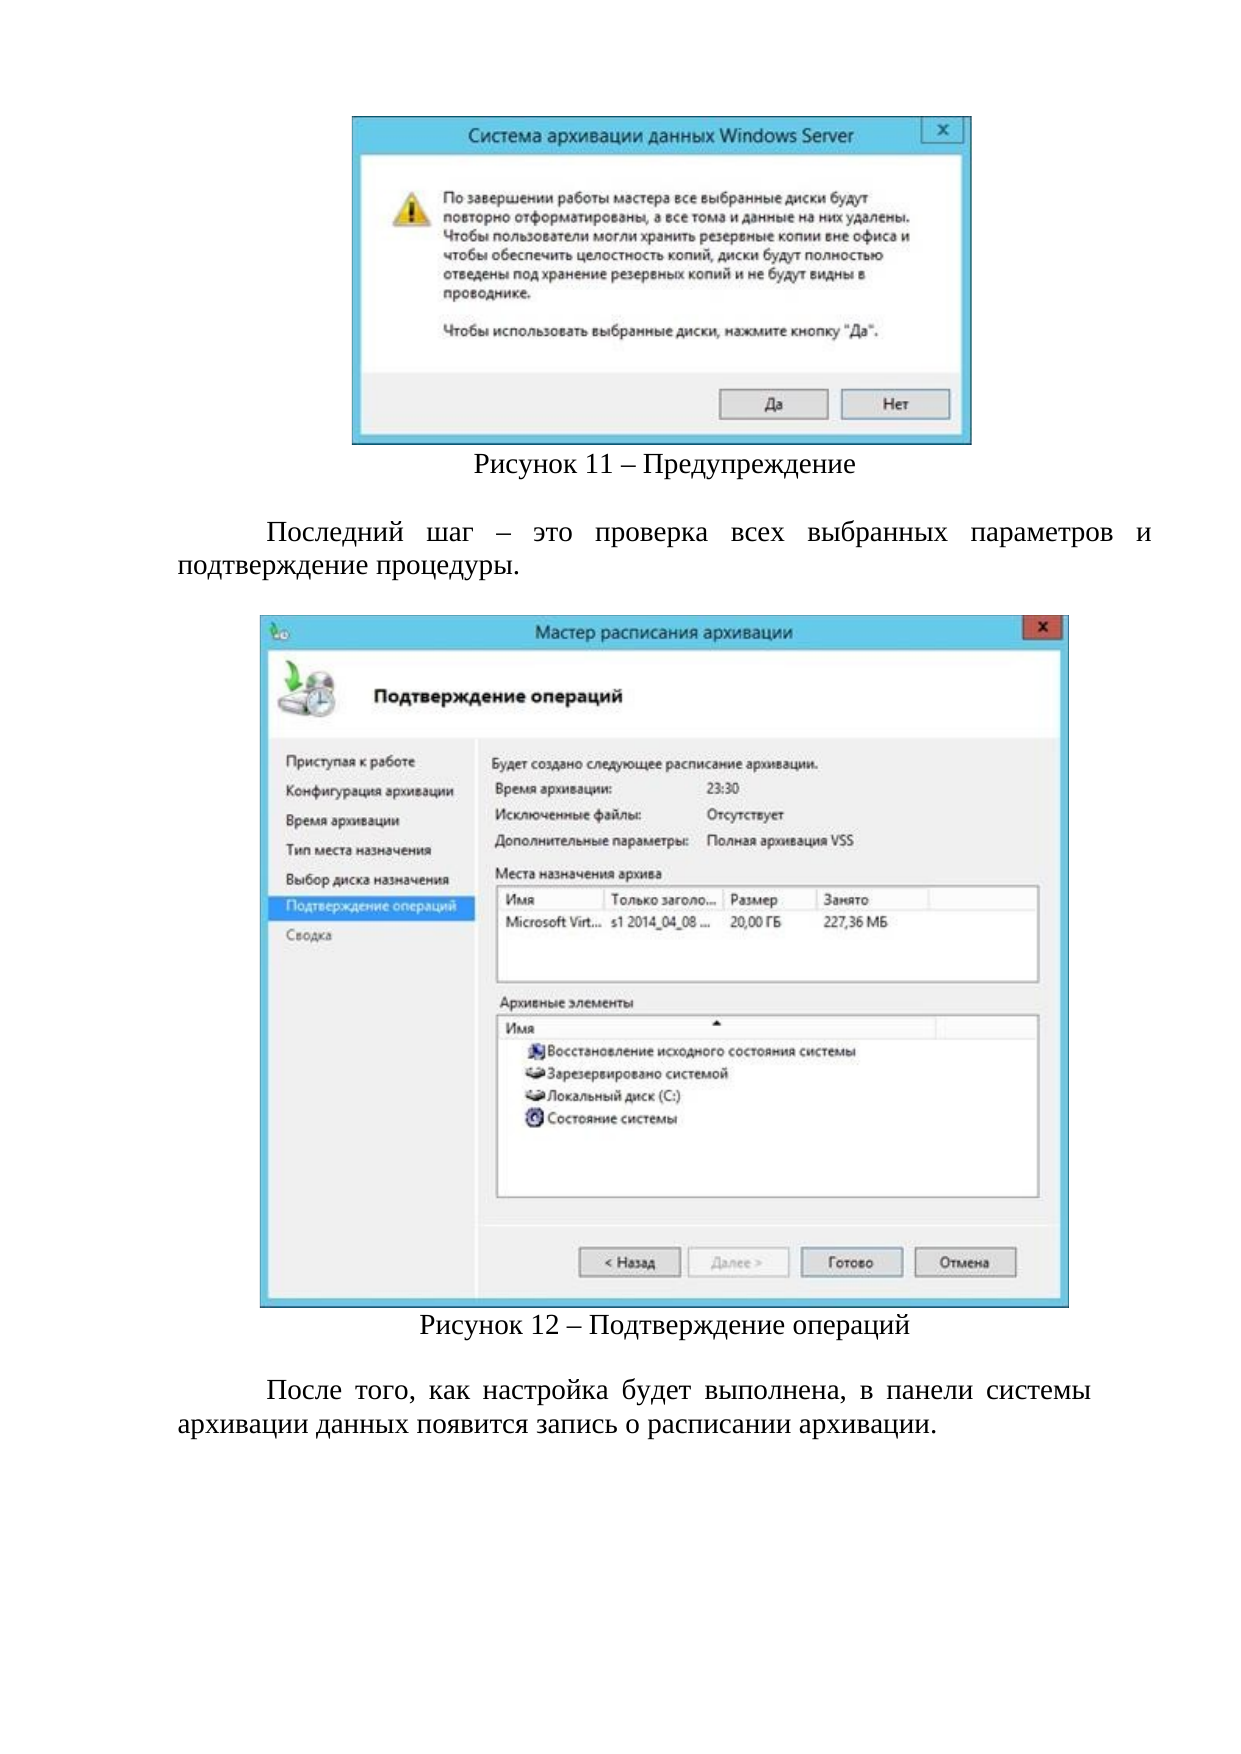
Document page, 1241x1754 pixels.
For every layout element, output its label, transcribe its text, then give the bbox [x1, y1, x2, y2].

text Рисунок 11 – Предупреждение [217, 446, 1112, 480]
picture [351, 116, 972, 445]
picture [259, 615, 1069, 1308]
text Последний шаг – это проверка всех выбранных параметров и подтверждение процедуры. [177, 514, 1152, 581]
text После того, как настройка будет выполнена, в панели системы архивации данных появится запись о расписании архивации. [177, 1372, 1163, 1439]
